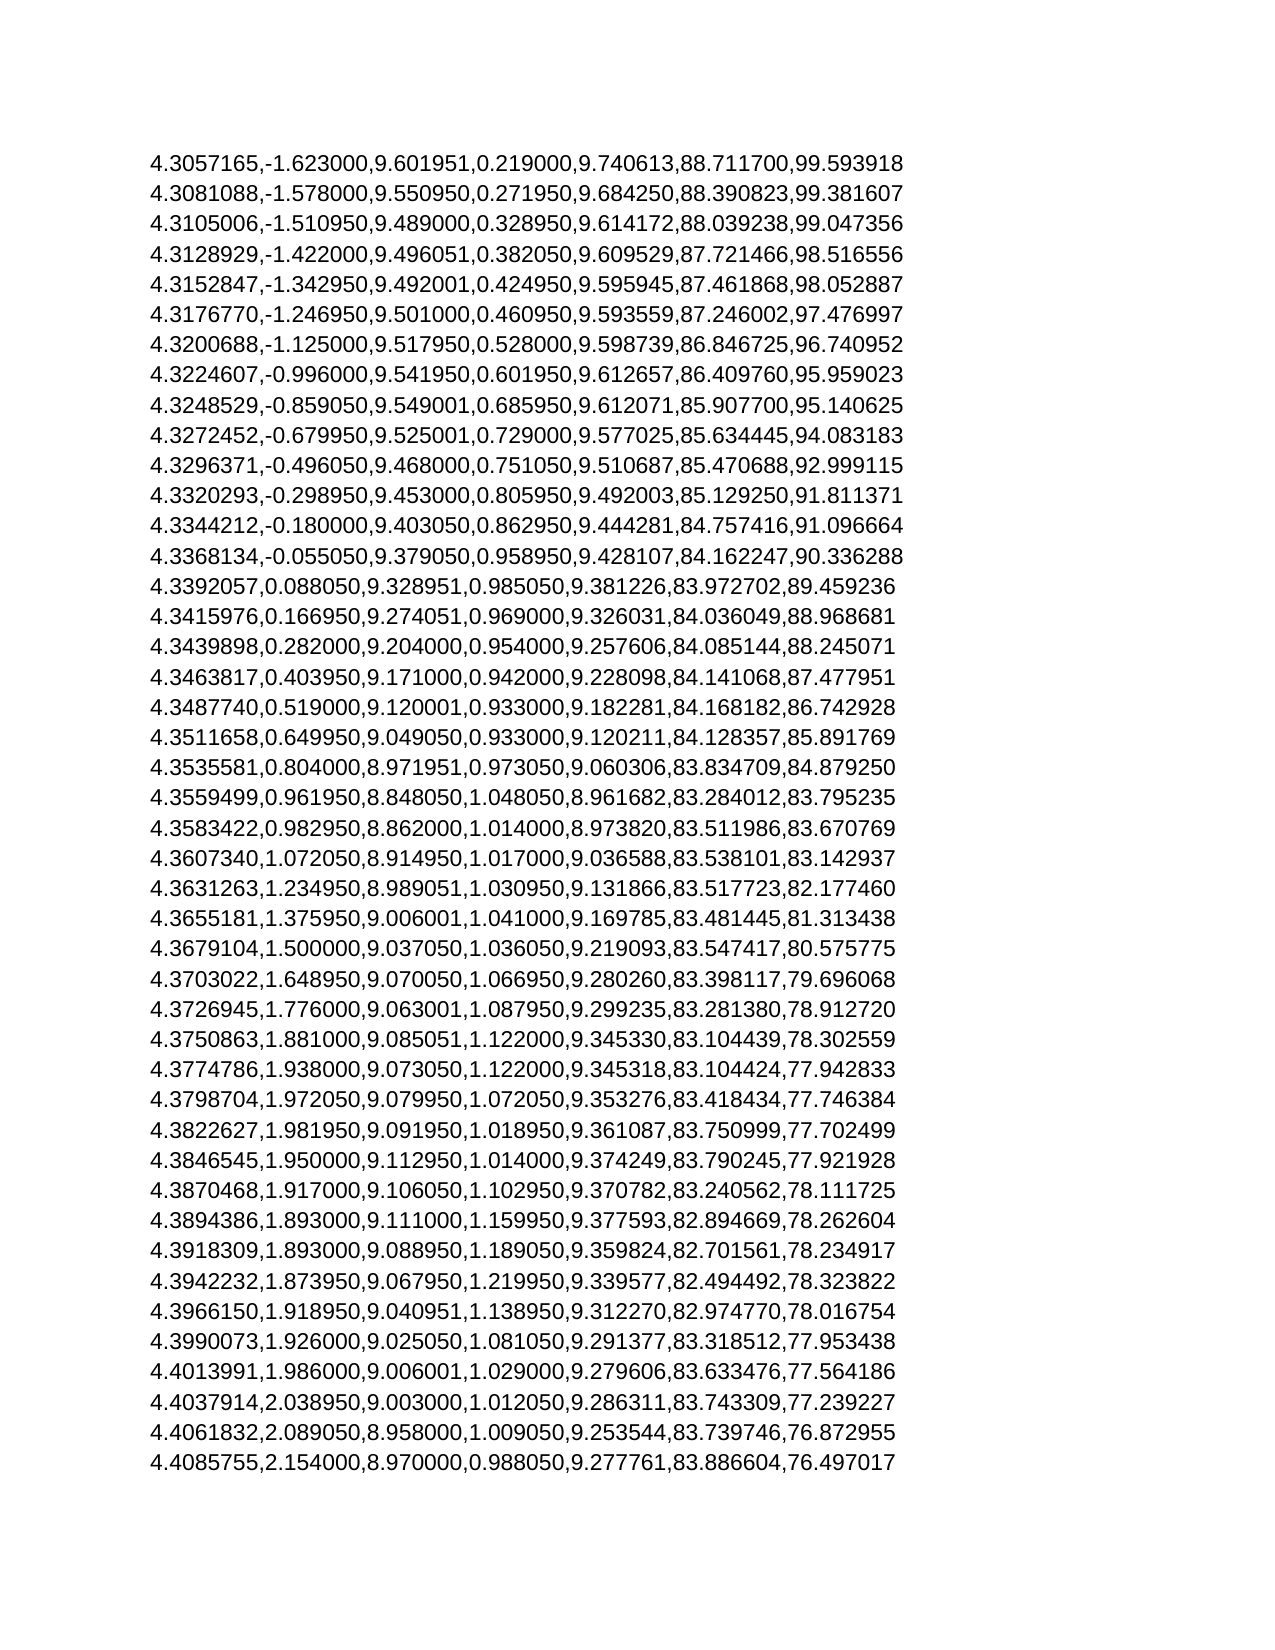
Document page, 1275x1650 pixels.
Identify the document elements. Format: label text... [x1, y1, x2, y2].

text 4.3798704,1.972050,9.079950,1.072050,9.353276,83.418434,77.746384 [150, 1086, 1125, 1113]
text 4.3966150,1.918950,9.040951,1.138950,9.312270,82.974770,78.016754 [150, 1298, 1125, 1324]
text 4.3081088,-1.578000,9.550950,0.271950,9.684250,88.390823,99.381607 [150, 180, 1125, 207]
text 4.3128929,-1.422000,9.496051,0.382050,9.609529,87.721466,98.516556 [150, 241, 1125, 267]
text 4.3750863,1.881000,9.085051,1.122000,9.345330,83.104439,78.302559 [150, 1026, 1125, 1052]
text 4.3631263,1.234950,8.989051,1.030950,9.131866,83.517723,82.177460 [150, 875, 1125, 901]
text 4.3918309,1.893000,9.088950,1.189050,9.359824,82.701561,78.234917 [150, 1237, 1125, 1264]
text 4.3535581,0.804000,8.971951,0.973050,9.060306,83.834709,84.879250 [150, 754, 1125, 781]
text 4.3272452,-0.679950,9.525001,0.729000,9.577025,85.634445,94.083183 [150, 422, 1125, 448]
text 4.4013991,1.986000,9.006001,1.029000,9.279606,83.633476,77.564186 [150, 1358, 1125, 1385]
text 4.3607340,1.072050,8.914950,1.017000,9.036588,83.538101,83.142937 [150, 845, 1125, 871]
text 4.4061832,2.089050,8.958000,1.009050,9.253544,83.739746,76.872955 [150, 1419, 1125, 1445]
text 4.3320293,-0.298950,9.453000,0.805950,9.492003,85.129250,91.811371 [150, 482, 1125, 509]
text 4.4085755,2.154000,8.970000,0.988050,9.277761,83.886604,76.497017 [150, 1449, 1125, 1475]
text 4.3870468,1.917000,9.106050,1.102950,9.370782,83.240562,78.111725 [150, 1177, 1125, 1203]
text 4.3559499,0.961950,8.848050,1.048050,8.961682,83.284012,83.795235 [150, 784, 1125, 811]
text 4.3726945,1.776000,9.063001,1.087950,9.299235,83.281380,78.912720 [150, 996, 1125, 1022]
text 4.3105006,-1.510950,9.489000,0.328950,9.614172,88.039238,99.047356 [150, 210, 1125, 237]
text 4.3439898,0.282000,9.204000,0.954000,9.257606,84.085144,88.245071 [150, 633, 1125, 660]
text 4.3942232,1.873950,9.067950,1.219950,9.339577,82.494492,78.323822 [150, 1268, 1125, 1294]
text 4.3176770,-1.246950,9.501000,0.460950,9.593559,87.246002,97.476997 [150, 301, 1125, 327]
text 4.3368134,-0.055050,9.379050,0.958950,9.428107,84.162247,90.336288 [150, 543, 1125, 569]
text 4.3894386,1.893000,9.111000,1.159950,9.377593,82.894669,78.262604 [150, 1207, 1125, 1234]
text 4.3655181,1.375950,9.006001,1.041000,9.169785,83.481445,81.313438 [150, 905, 1125, 932]
text 4.3487740,0.519000,9.120001,0.933000,9.182281,84.168182,86.742928 [150, 694, 1125, 720]
text 4.3296371,-0.496050,9.468000,0.751050,9.510687,85.470688,92.999115 [150, 452, 1125, 478]
text 4.3152847,-1.342950,9.492001,0.424950,9.595945,87.461868,98.052887 [150, 271, 1125, 297]
text 4.3463817,0.403950,9.171000,0.942000,9.228098,84.141068,87.477951 [150, 663, 1125, 690]
text 4.3248529,-0.859050,9.549001,0.685950,9.612071,85.907700,95.140625 [150, 392, 1125, 418]
text 4.3774786,1.938000,9.073050,1.122000,9.345318,83.104424,77.942833 [150, 1056, 1125, 1083]
text 4.3846545,1.950000,9.112950,1.014000,9.374249,83.790245,77.921928 [150, 1147, 1125, 1173]
text 4.3511658,0.649950,9.049050,0.933000,9.120211,84.128357,85.891769 [150, 724, 1125, 750]
text 4.3703022,1.648950,9.070050,1.066950,9.280260,83.398117,79.696068 [150, 966, 1125, 992]
text 4.3200688,-1.125000,9.517950,0.528000,9.598739,86.846725,96.740952 [150, 331, 1125, 358]
text 4.3990073,1.926000,9.025050,1.081050,9.291377,83.318512,77.953438 [150, 1328, 1125, 1354]
text 4.3224607,-0.996000,9.541950,0.601950,9.612657,86.409760,95.959023 [150, 361, 1125, 388]
text 4.3583422,0.982950,8.862000,1.014000,8.973820,83.511986,83.670769 [150, 814, 1125, 841]
text 4.3344212,-0.180000,9.403050,0.862950,9.444281,84.757416,91.096664 [150, 512, 1125, 539]
text 4.3392057,0.088050,9.328951,0.985050,9.381226,83.972702,89.459236 [150, 573, 1125, 599]
text 4.4037914,2.038950,9.003000,1.012050,9.286311,83.743309,77.239227 [150, 1388, 1125, 1415]
text 4.3822627,1.981950,9.091950,1.018950,9.361087,83.750999,77.702499 [150, 1117, 1125, 1143]
text 4.3679104,1.500000,9.037050,1.036050,9.219093,83.547417,80.575775 [150, 935, 1125, 962]
text 4.3057165,-1.623000,9.601951,0.219000,9.740613,88.711700,99.593918 [150, 150, 1125, 176]
text 4.3415976,0.166950,9.274051,0.969000,9.326031,84.036049,88.968681 [150, 603, 1125, 629]
